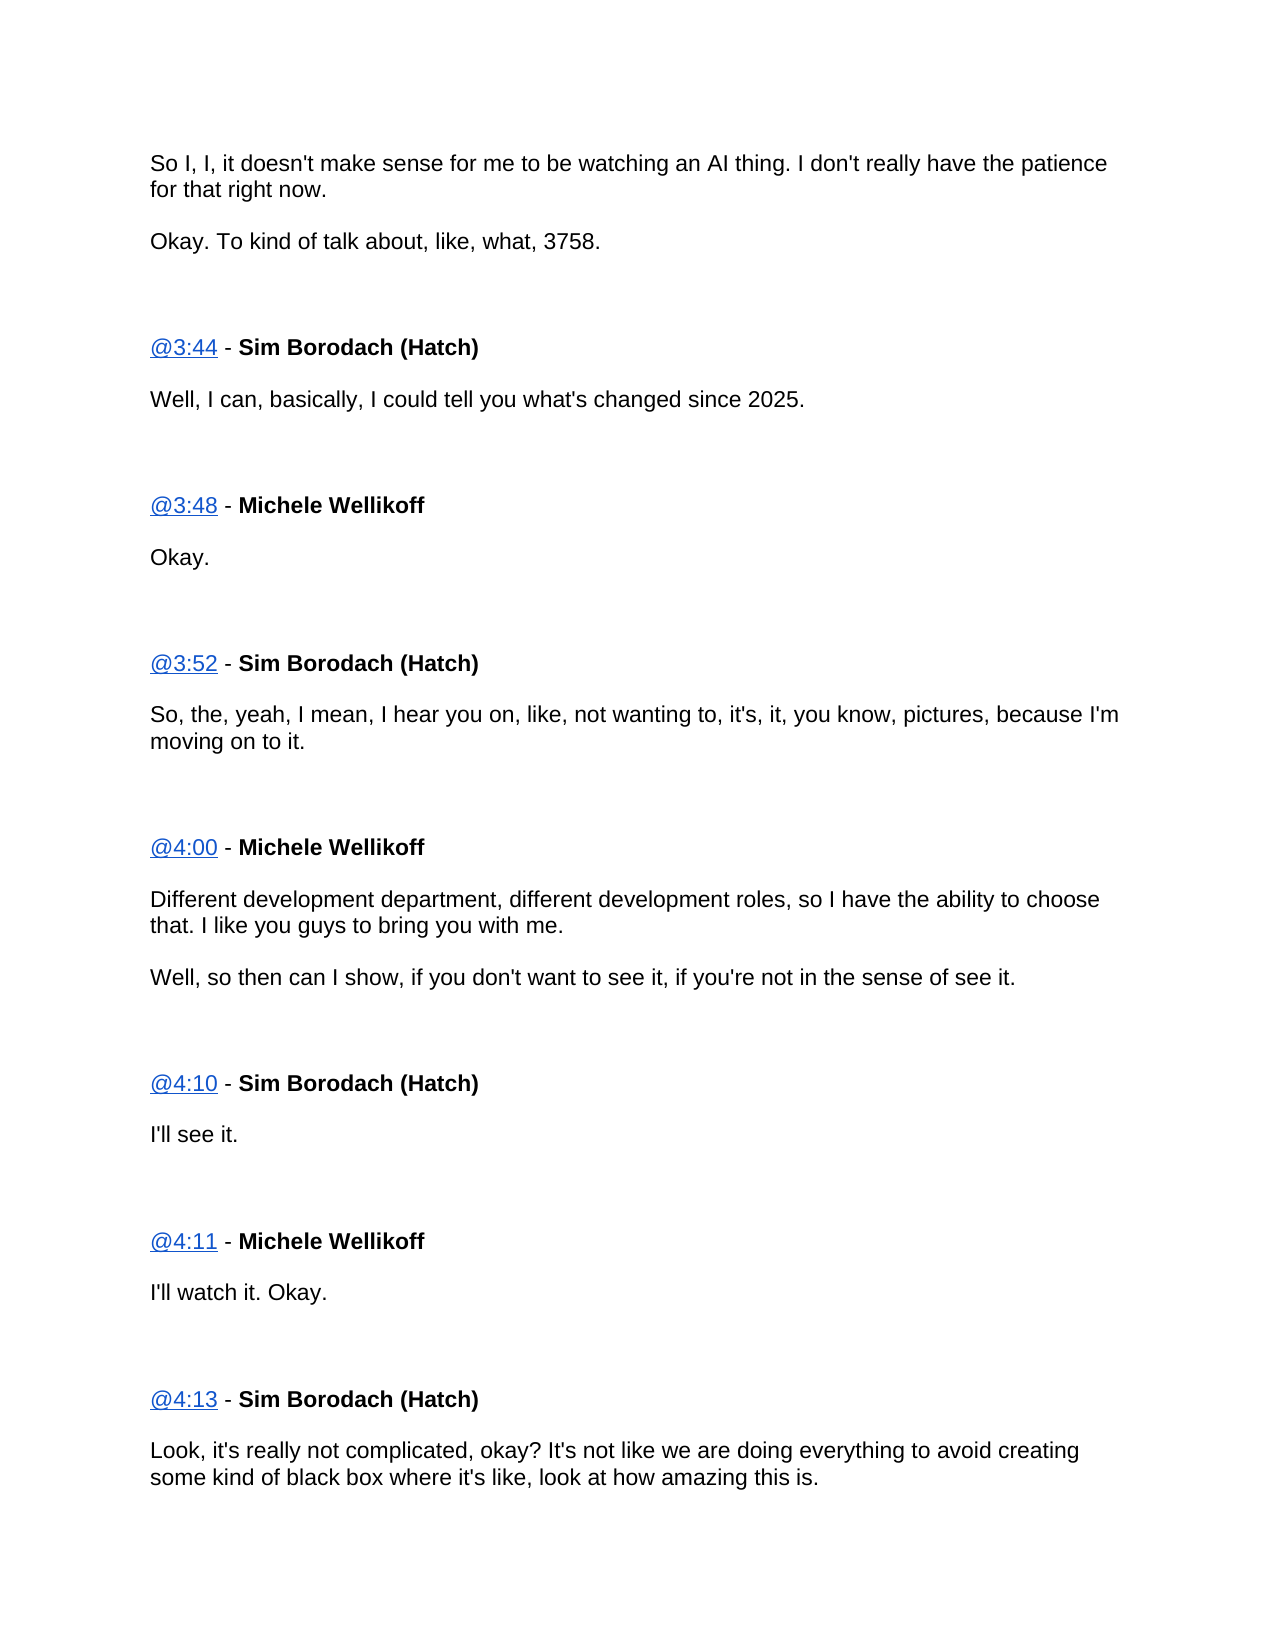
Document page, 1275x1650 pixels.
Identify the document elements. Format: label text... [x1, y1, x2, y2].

text Well, so then can I show, if you don't want to see it, if you're not in the sense of see it. [150, 963, 1125, 990]
text @4:11 - Michele Wellikoff [150, 1228, 1125, 1254]
text Well, I can, basically, I could tell you what's changed since 2025. [150, 386, 1125, 412]
text So I, I, it doesn't make sense for me to be watching an AI thing. I don't really have the patience for that right now. [150, 150, 1125, 203]
text Different development department, different development roles, so I have the ability to choose that. I like you guys to bring you with me. [150, 886, 1125, 938]
text @3:48 - Michele Wellikoff [150, 492, 1125, 518]
text I'll see it. [150, 1121, 1125, 1148]
text Okay. To kind of talk about, like, what, 3758. [150, 228, 1125, 254]
text Okay. [150, 543, 1125, 570]
text So, the, yeah, I mean, I hear you on, like, not wanting to, it's, it, you know, pictures, because I'm moving on to it. [150, 701, 1125, 754]
text @3:52 - Sim Borodach (Hatch) [150, 650, 1125, 676]
text @4:00 - Michele Wellikoff [150, 834, 1125, 861]
text @3:44 - Sim Borodach (Hatch) [150, 334, 1125, 361]
text I'll watch it. Okay. [150, 1279, 1125, 1306]
text @4:10 - Sim Borodach (Hatch) [150, 1070, 1125, 1096]
text @4:13 - Sim Borodach (Hatch) [150, 1386, 1125, 1412]
text Look, it's really not complicated, okay? It's not like we are doing everything to avoid creating some kind of black box where it's like, look at how amazing this is. [150, 1437, 1125, 1490]
